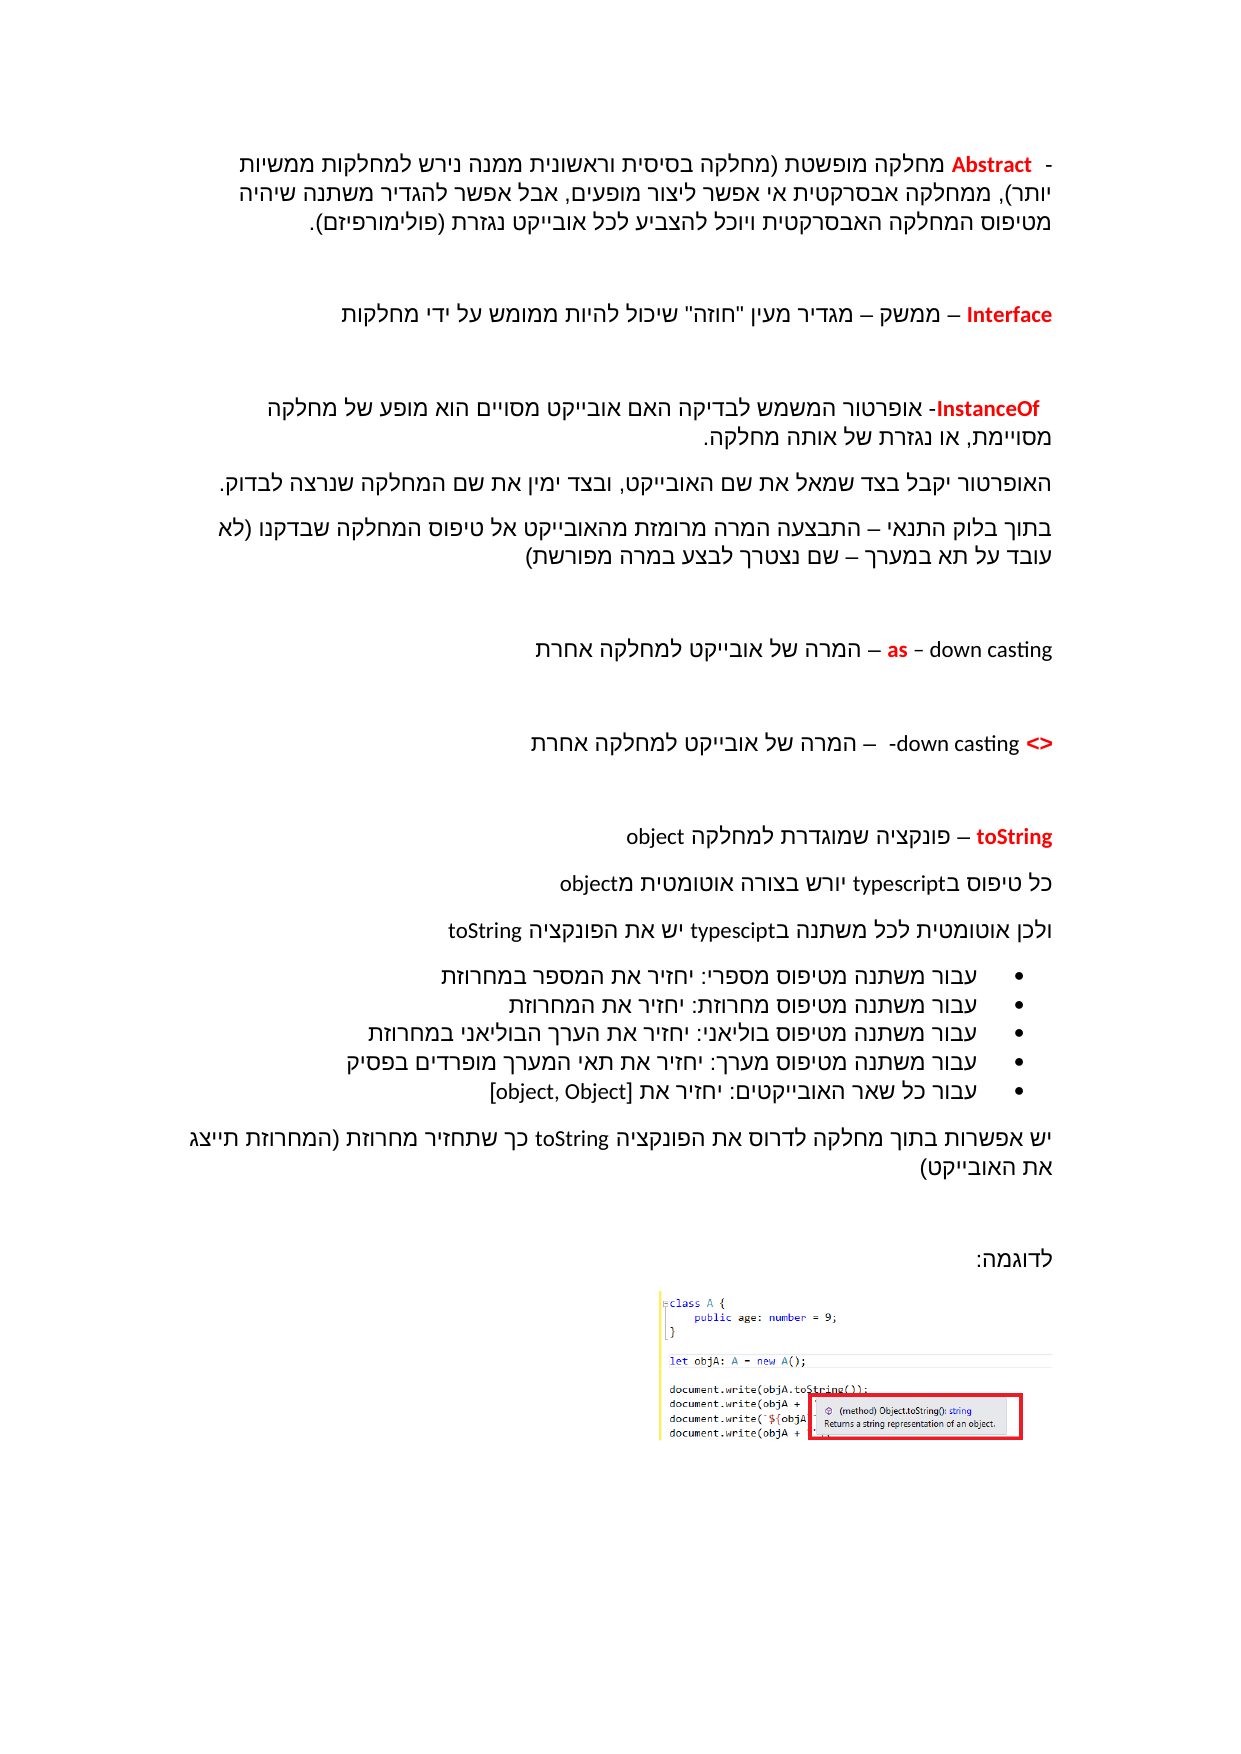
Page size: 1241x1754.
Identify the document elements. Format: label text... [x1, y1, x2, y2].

text לדוגמה: [187, 1246, 1053, 1272]
text toString – פונקציה שמוגדרת למחלקה object [187, 822, 1053, 851]
list עבור משתנה מטיפוס בוליאני: יחזיר את הערך הבוליאני במחרוזת [187, 1020, 1015, 1046]
text Interface – ממשק – מגדיר מעין "חוזה" שיכול להיות ממומש על ידי מחלקות [187, 301, 1053, 328]
picture [659, 1291, 1053, 1484]
list עבור משתנה מטיפוס מערך: יחזיר את תאי המערך מופרדים בפסיק [187, 1048, 1015, 1075]
text ולכן אוטומטית לכל משתנה בtypescipt יש את הפונקציה toString [187, 916, 1053, 944]
text כל טיפוס בtypescript יורש בצורה אוטומטית מobject [187, 869, 1053, 897]
text as – down casting – המרה של אובייקט למחלקה אחרת [187, 635, 1053, 663]
list עבור משתנה מטיפוס מחרוזת: יחזיר את המחרוזת [187, 992, 1015, 1018]
list עבור משתנה מטיפוס מספרי: יחזיר את המספר במחרוזת [187, 963, 1015, 989]
list עבור כל שאר האובייקטים: יחזיר את [object, Object] [187, 1077, 1015, 1105]
text יש אפשרות בתוך מחלקה לדרוס את הפונקציה toString כך שתחזיר מחרוזת (המחרוזת תייצג את האובייקט) [187, 1124, 1053, 1180]
text <> down casting- – המרה של אובייקט למחלקה אחרת [187, 729, 1053, 757]
text האופרטור יקבל בצד שמאל את שם האובייקט, ובצד ימין את שם המחלקה שנרצה לבדוק. [187, 469, 1053, 496]
text - Abstract מחלקה מופשטת (מחלקה בסיסית וראשונית ממנה נירש למחלקות ממשיות יותר), ממחלקה אבסרקטית אי אפשר ליצור מופעים, אבל אפשר להגדיר משתנה שיהיה מטיפוס המחלקה האבסרקטית ויוכל להצביע לכל אובייקט נגזרת (פולימורפיזם). [187, 150, 1053, 235]
text InstanceOf- אופרטור המשמש לבדיקה האם אובייקט מסויים הוא מופע של מחלקה מסויימת, או נגזרת של אותה מחלקה. [187, 394, 1053, 451]
text בתוך בלוק התנאי – התבצעה המרה מרומזת מהאובייקט אל טיפוס המחלקה שבדקנו (לא עובד על תא במערך – שם נצטרך לבצע במרה מפורשת) [187, 514, 1053, 569]
